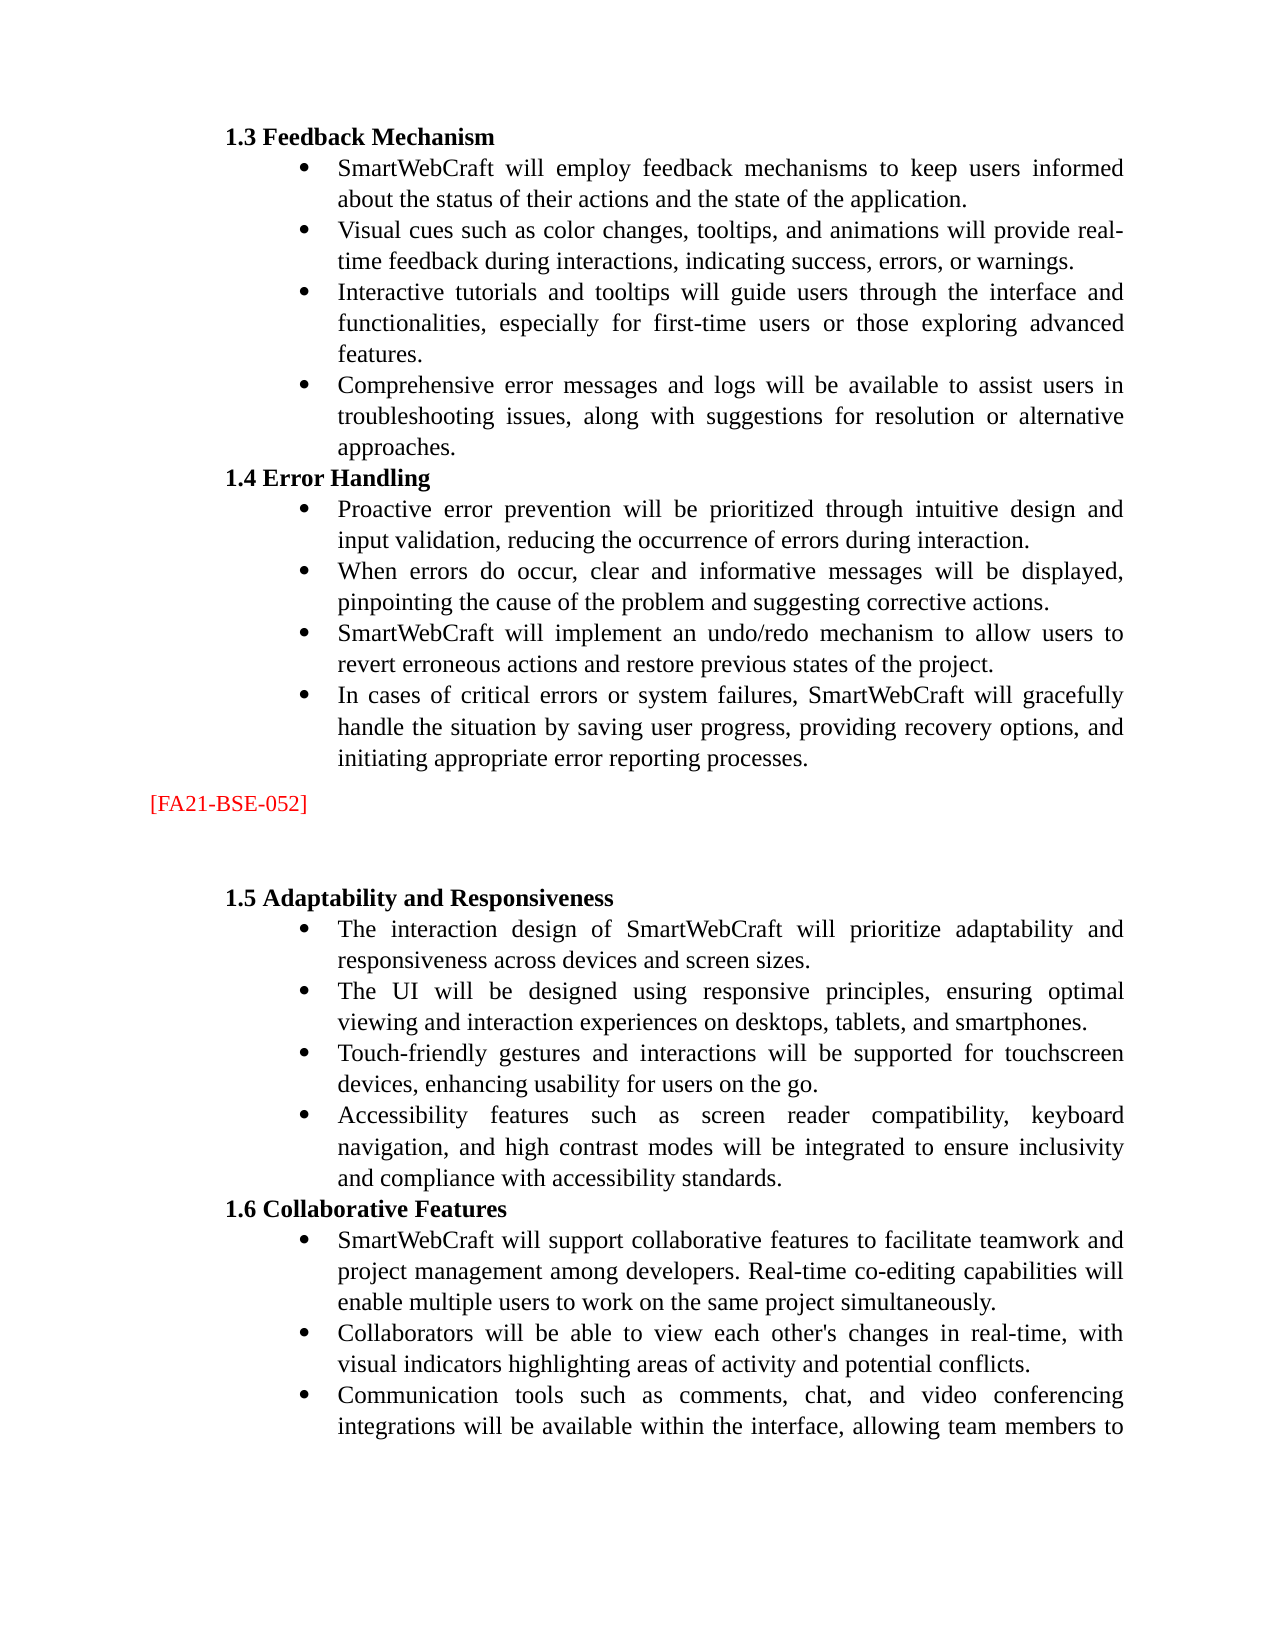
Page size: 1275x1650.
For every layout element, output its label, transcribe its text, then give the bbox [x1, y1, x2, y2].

list In cases of critical errors or system failures, SmartWebCraft will gracefully handle the situation by saving user progress, providing recovery options, and initiating appropriate error reporting processes. [300, 681, 1125, 771]
list Interactive tutorials and tooltips will guide users through the interface and functionalities, especially for first-time users or those exploring advanced features. [300, 277, 1125, 368]
list Collaborators will be able to view each other's changes in real-time, with visual indicators highlighting areas of activity and potential conflicts. [300, 1318, 1125, 1378]
list Comprehensive error messages and logs will be available to assist users in troubleshooting issues, along with suggestions for resolution or alternative approaches. [300, 370, 1125, 461]
list Visual cues such as color changes, tooltips, and animations will provide real-time feedback during interactions, indicating success, errors, or warnings. [300, 215, 1125, 275]
list Proactive error prevention will be prioritized through intuitive design and input validation, reducing the occurrence of errors during interaction. [300, 494, 1125, 554]
list Collaborative Features [225, 1194, 1125, 1222]
list When errors do occur, clear and informative messages will be displayed, pinpointing the cause of the problem and suggesting corrective actions. [300, 556, 1125, 616]
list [300, 1380, 1125, 1440]
list SmartWebCraft will implement an undo/redo mechanism to allow users to revert erroneous actions and restore previous states of the project. [300, 618, 1125, 678]
list The UI will be designed using responsive principles, ensuring optimal viewing and interaction experiences on desktops, tablets, and smartphones. [300, 976, 1125, 1036]
list Touch-friendly gestures and interactions will be supported for touchscreen devices, enhancing usability for users on the go. [300, 1038, 1125, 1098]
text [FA21-BSE-052] [150, 790, 1125, 817]
list SmartWebCraft will support collaborative features to facilitate teamwork and project management among developers. Real-time co-editing capabilities will enable multiple users to work on the same project simultaneously. [300, 1225, 1125, 1316]
list Error Handling [225, 463, 1125, 492]
list The interaction design of SmartWebCraft will prioritize adaptability and responsiveness across devices and screen sizes. [300, 914, 1125, 974]
list Adaptability and Responsiveness [225, 883, 1125, 912]
list SmartWebCraft will employ feedback mechanisms to keep users informed about the status of their actions and the state of the application. [300, 153, 1125, 213]
list Feedback Mechanism [225, 122, 1125, 151]
list Accessibility features such as screen reader compatibility, keyboard navigation, and high contrast modes will be integrated to ensure inclusivity and compliance with accessibility standards. [300, 1101, 1125, 1191]
